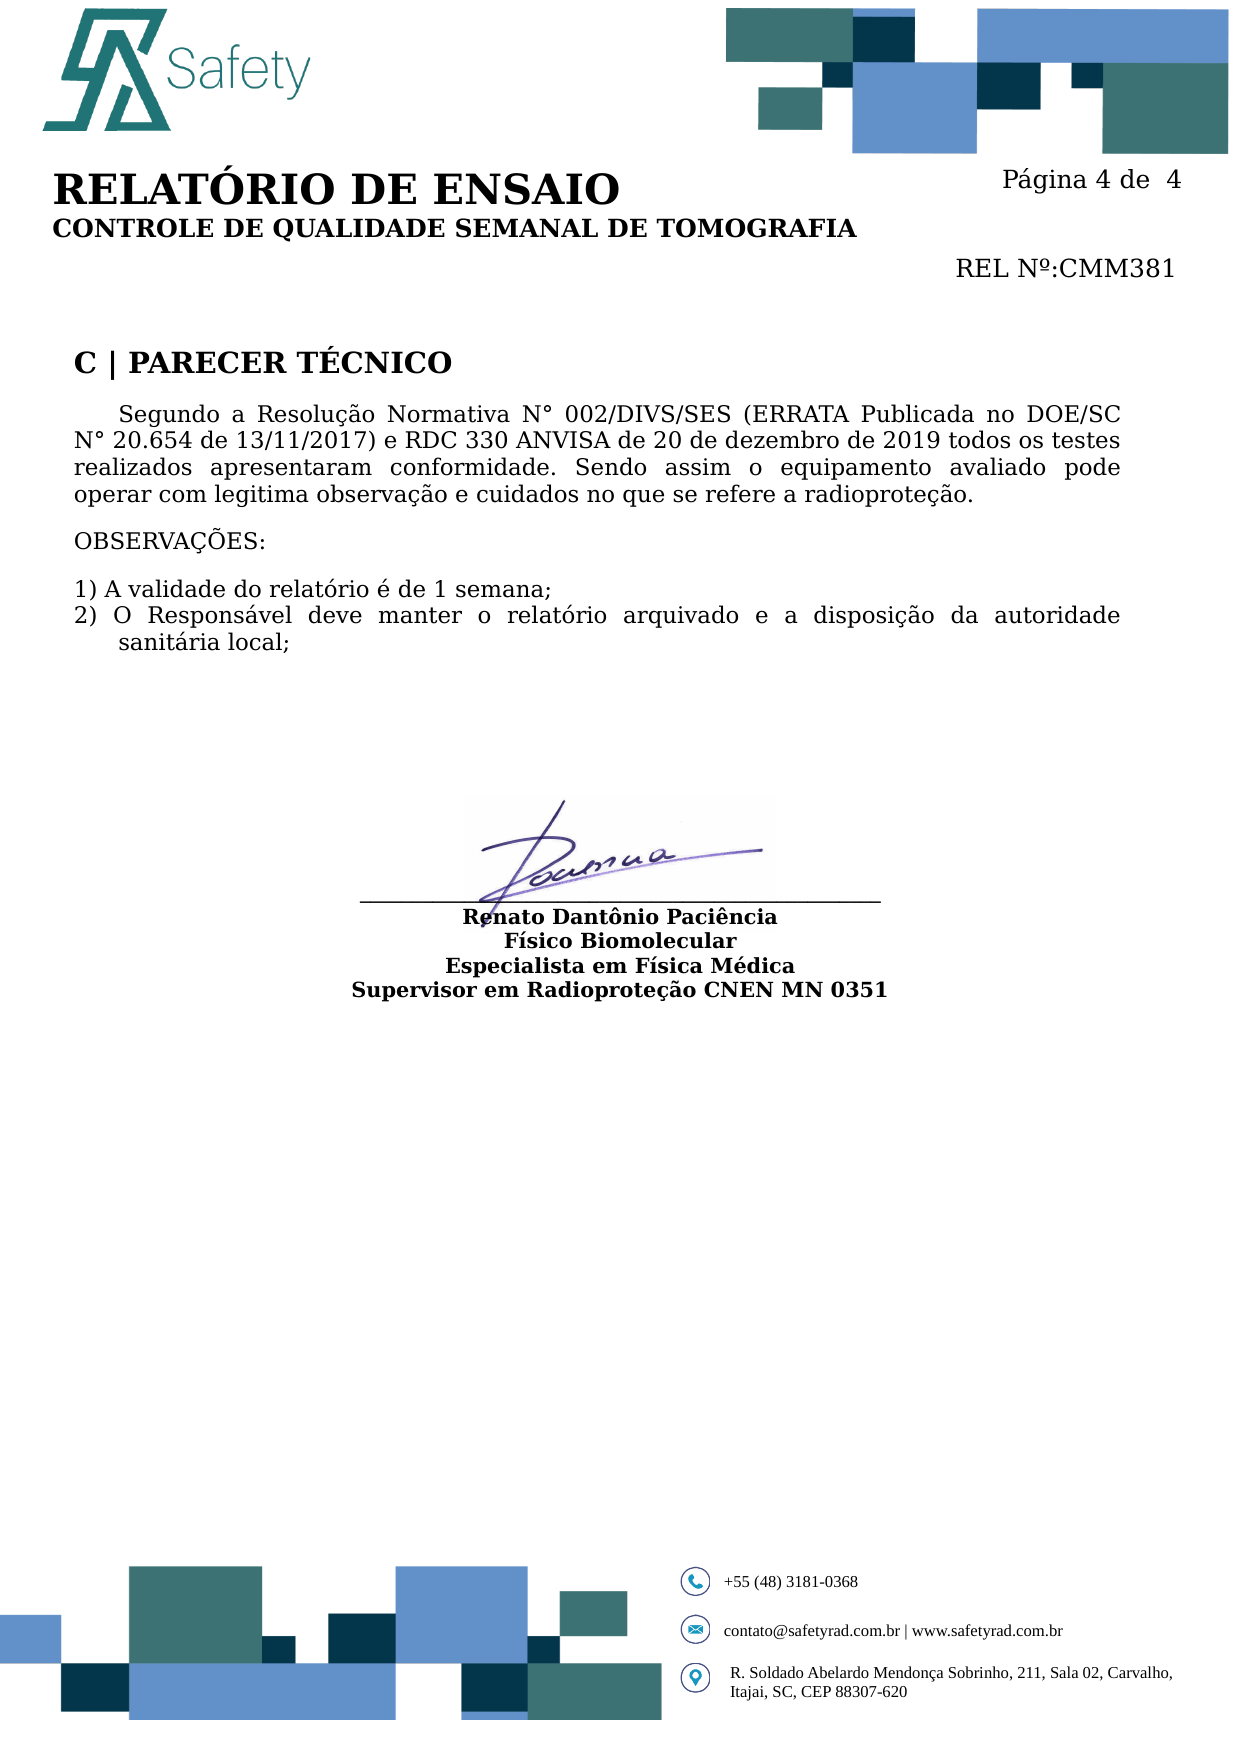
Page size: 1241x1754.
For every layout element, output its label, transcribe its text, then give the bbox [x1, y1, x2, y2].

text Renato Dantônio Paciência [118, 904, 1122, 929]
text Especialista em Física Médica [118, 953, 1122, 978]
text Segundo a Resolução Normativa N° 002/DIVS/SES (ERRATA Publicada no DOE/SC N° 20.654 de 13/11/2017) e RDC 330 ANVISA de 20 de dezembro de 2019 todos os testes realizados apresentaram conformidade. Sendo assim o equipamento avaliado pode operar com legitima observação e cuidados no que se refere a radioproteção. [74, 401, 1122, 507]
text OBSERVAÇÕES: [74, 528, 1122, 555]
picture [464, 794, 776, 881]
picture [680, 1614, 710, 1644]
text Supervisor em Radioproteção CNEN MN 0351 [118, 978, 1122, 1002]
text 1) A validade do relatório é de 1 semana; [74, 576, 1122, 602]
text 2) O Responsável deve manter o relatório arquivado e a disposição da autoridade sanitária local; [74, 602, 1122, 656]
text C | PARECER TÉCNICO [74, 346, 1122, 380]
text __________________________________________________ [118, 881, 1122, 904]
picture [42, 8, 311, 131]
picture [680, 1566, 710, 1596]
picture [0, 1566, 662, 1720]
picture [725, 8, 1229, 154]
picture [680, 1663, 710, 1693]
text Físico Biomolecular [118, 929, 1122, 953]
